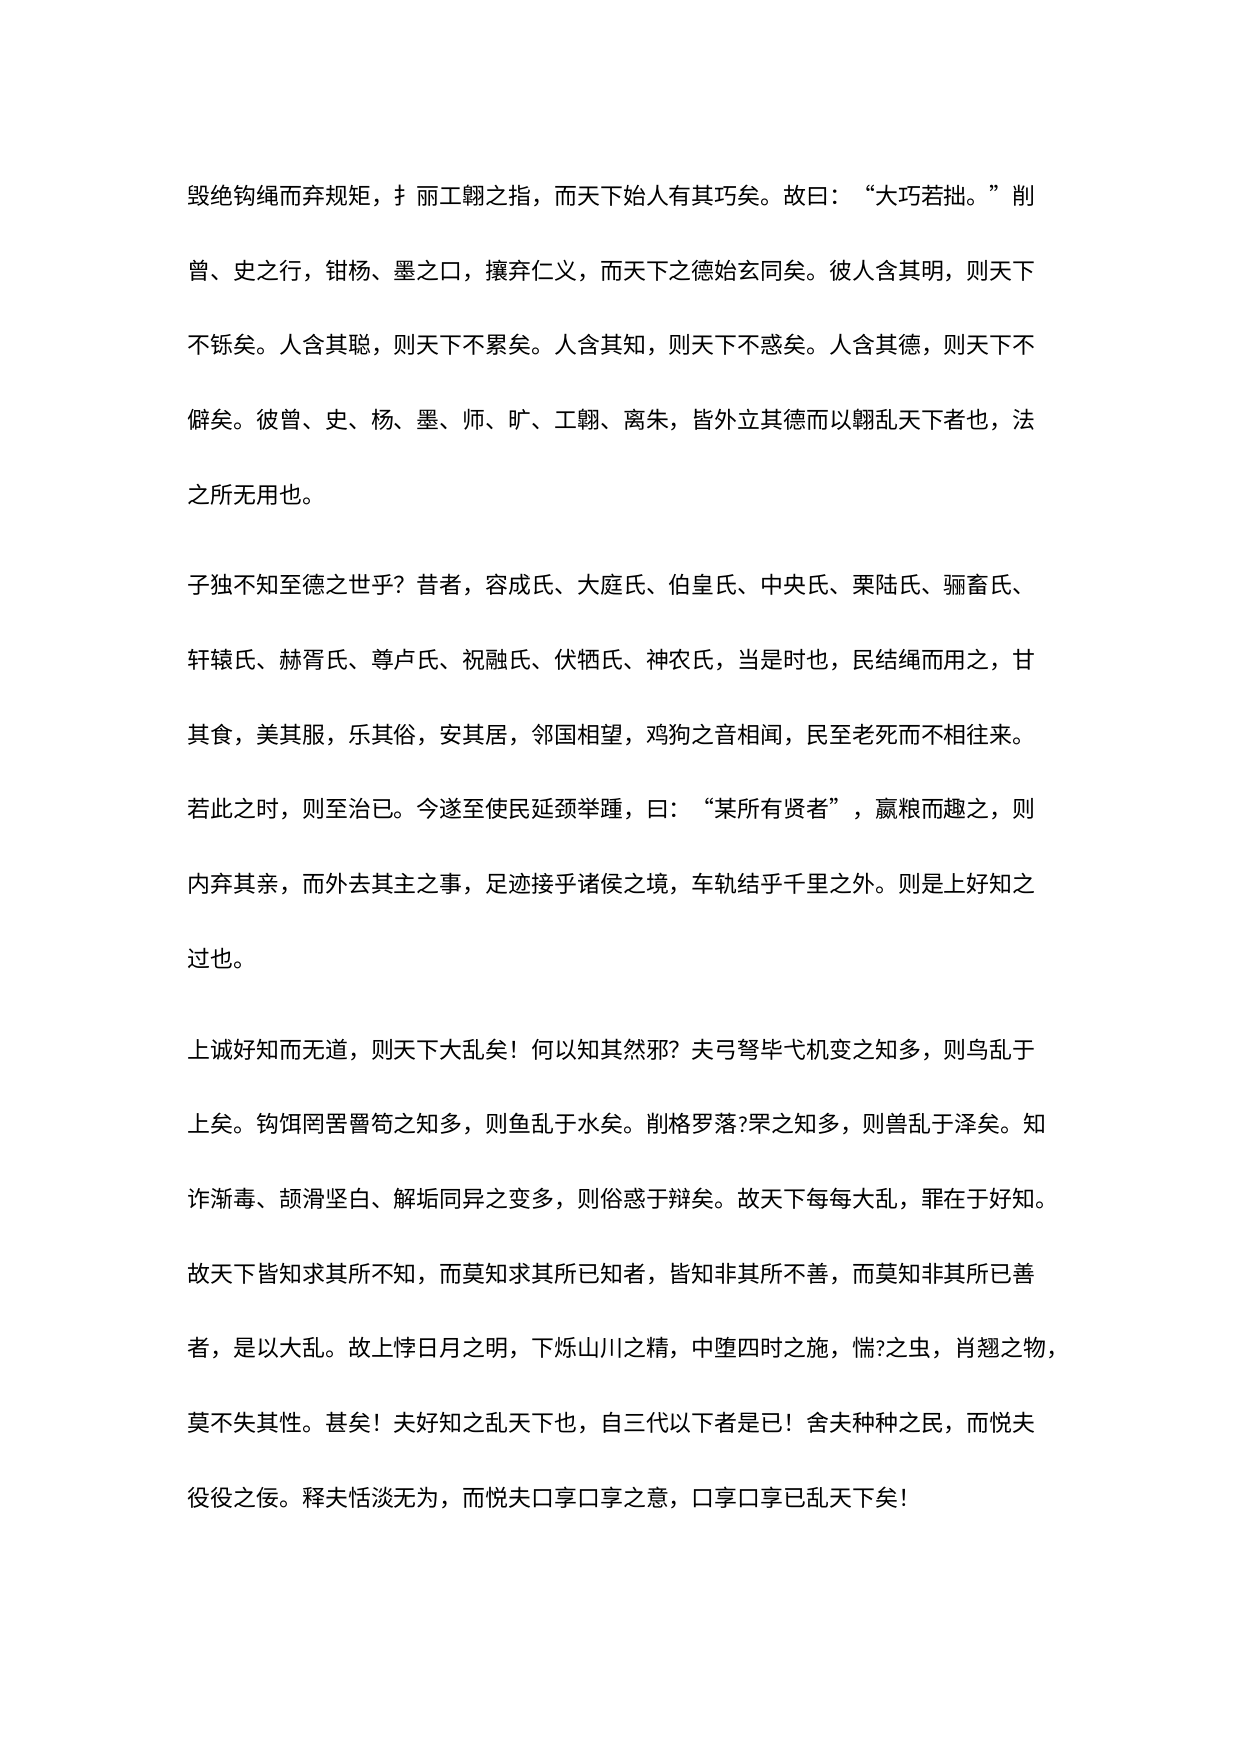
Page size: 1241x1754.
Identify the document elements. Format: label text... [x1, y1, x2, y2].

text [187, 162, 1053, 526]
text 子独不知至德之世乎？昔者，容成氏、大庭氏、伯皇氏、中央氏、栗陆氏、骊畜氏、轩辕氏、赫胥氏、尊卢氏、祝融氏、伏牺氏、神农氏，当是时也，民结绳而用之，甘其食，美其服，乐其俗，安其居，邻国相望，鸡狗之音相闻，民至老死而不相往来。若此之时，则至治已。今遂至使民延颈举踵，曰：“某所有贤者”，嬴粮而趣之，则内弃其亲，而外去其主之事，足迹接乎诸侯之境，车轨结乎千里之外。则是上好知之过也。 [187, 551, 1053, 990]
text 上诚好知而无道，则天下大乱矣！何以知其然邪？夫弓弩毕弋机变之知多，则鸟乱于上矣。钩饵罔罟罾笱之知多，则鱼乱于水矣。削格罗落?罘之知多，则兽乱于泽矣。知诈渐毒、颉滑坚白、解垢同异之变多，则俗惑于辩矣。故天下每每大乱，罪在于好知。故天下皆知求其所不知，而莫知求其所已知者，皆知非其所不善，而莫知非其所已善者，是以大乱。故上悖日月之明，下烁山川之精，中堕四时之施，惴?之虫，肖翘之物，莫不失其性。甚矣！夫好知之乱天下也，自三代以下者是已！舍夫种种之民，而悦夫役役之佞。释夫恬淡无为，而悦夫口享口享之意，口享口享已乱天下矣！ [187, 1016, 1053, 1529]
